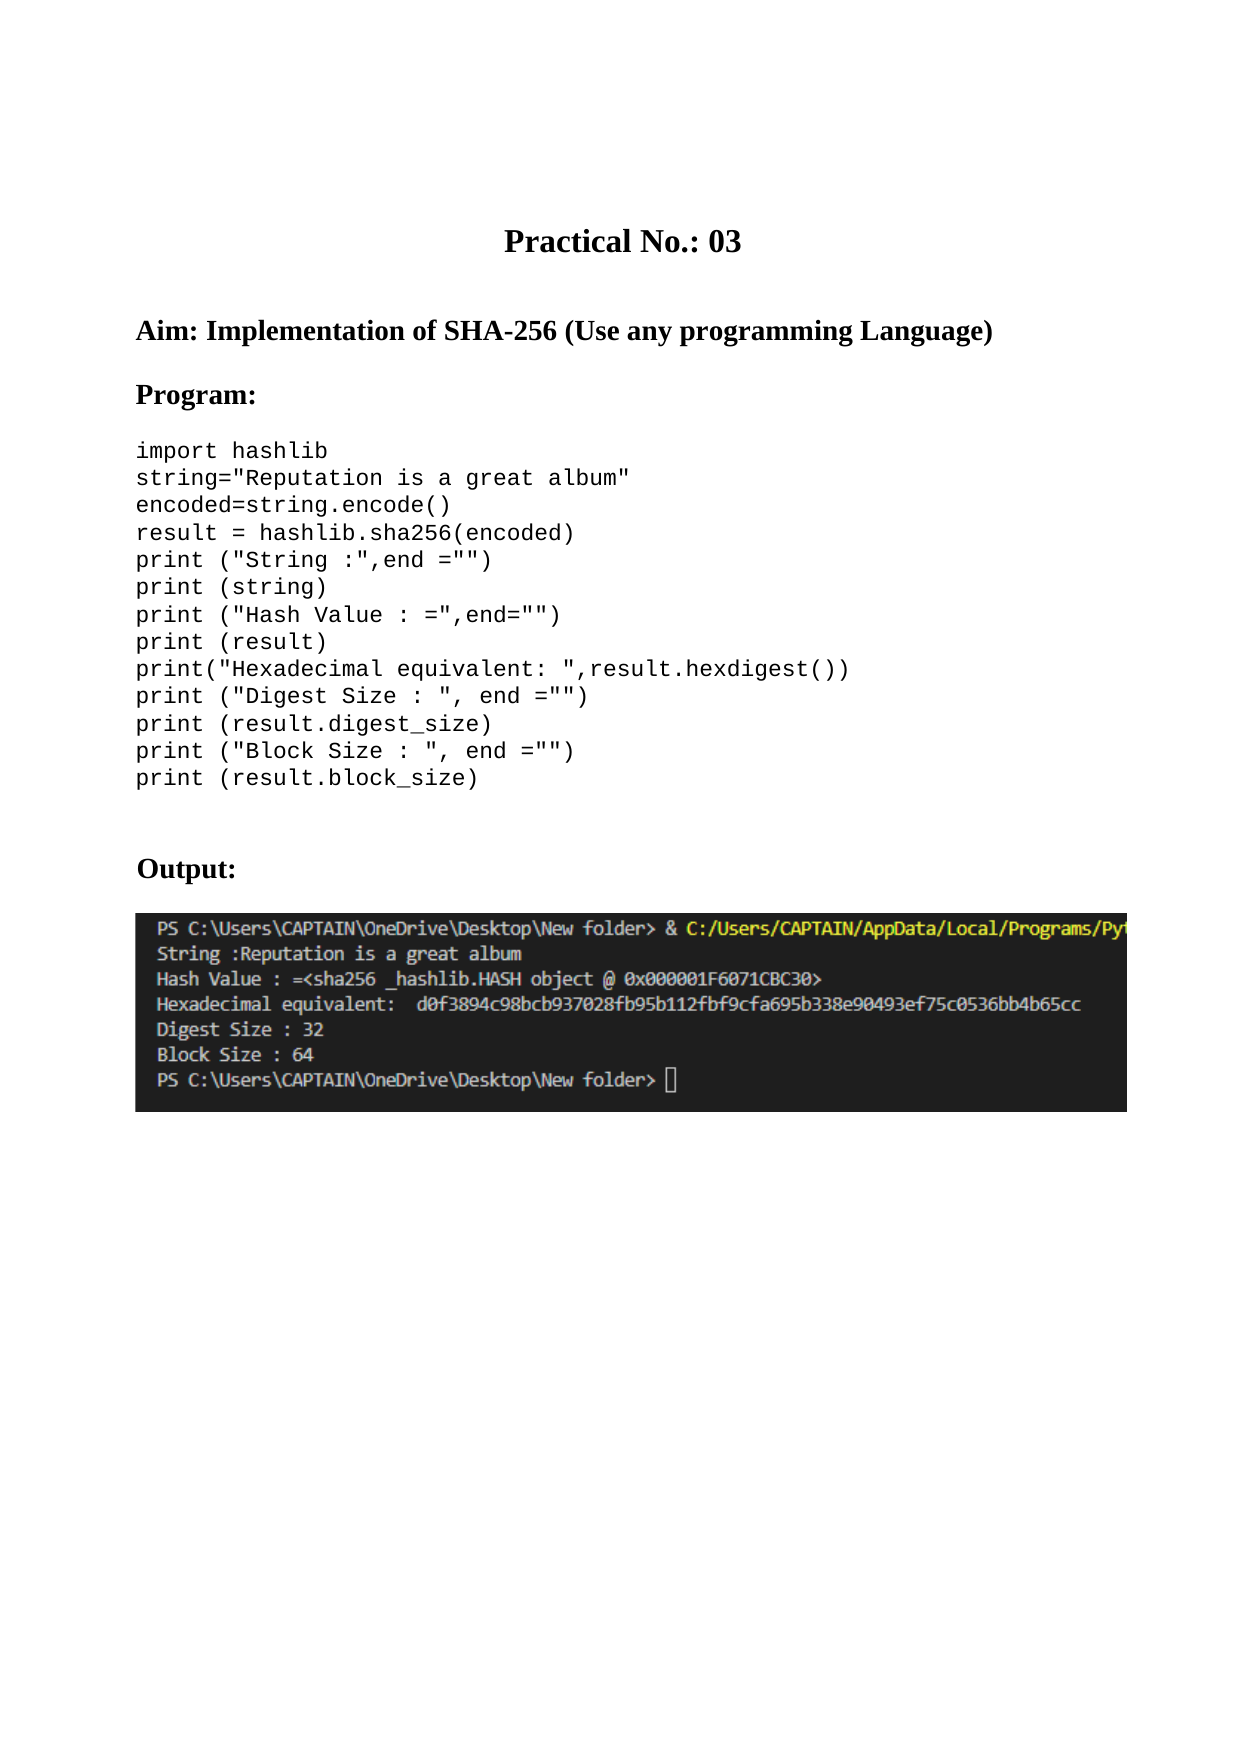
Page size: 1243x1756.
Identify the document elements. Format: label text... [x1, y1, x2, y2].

text Output: [135, 851, 1105, 885]
text print ("String :",end ="") [135, 548, 1105, 574]
text result = hashlib.sha256(encoded) [135, 521, 1105, 547]
text print (result) [135, 630, 1105, 656]
picture [135, 913, 1127, 1112]
text print ("Digest Size : ", end ="") [135, 685, 1105, 711]
text import hashlib [135, 439, 1105, 465]
text print (result.digest_size) [135, 712, 1105, 738]
text print ("Hash Value : =",end="") [135, 603, 1105, 629]
text print (result.block_size) [135, 767, 1105, 793]
text print ("Block Size : ", end ="") [135, 739, 1105, 765]
text string="Reputation is a great album" [135, 466, 1105, 492]
text print (string) [135, 576, 1105, 602]
text Practical No.: 03 [504, 221, 1105, 259]
text print("Hexadecimal equivalent: ",result.hexdigest()) [135, 657, 1105, 683]
text Aim: Implementation of SHA-256 (Use any programming Language) [135, 313, 1093, 347]
text encoded=string.encode() [135, 494, 1105, 520]
text Program: [135, 377, 1105, 411]
